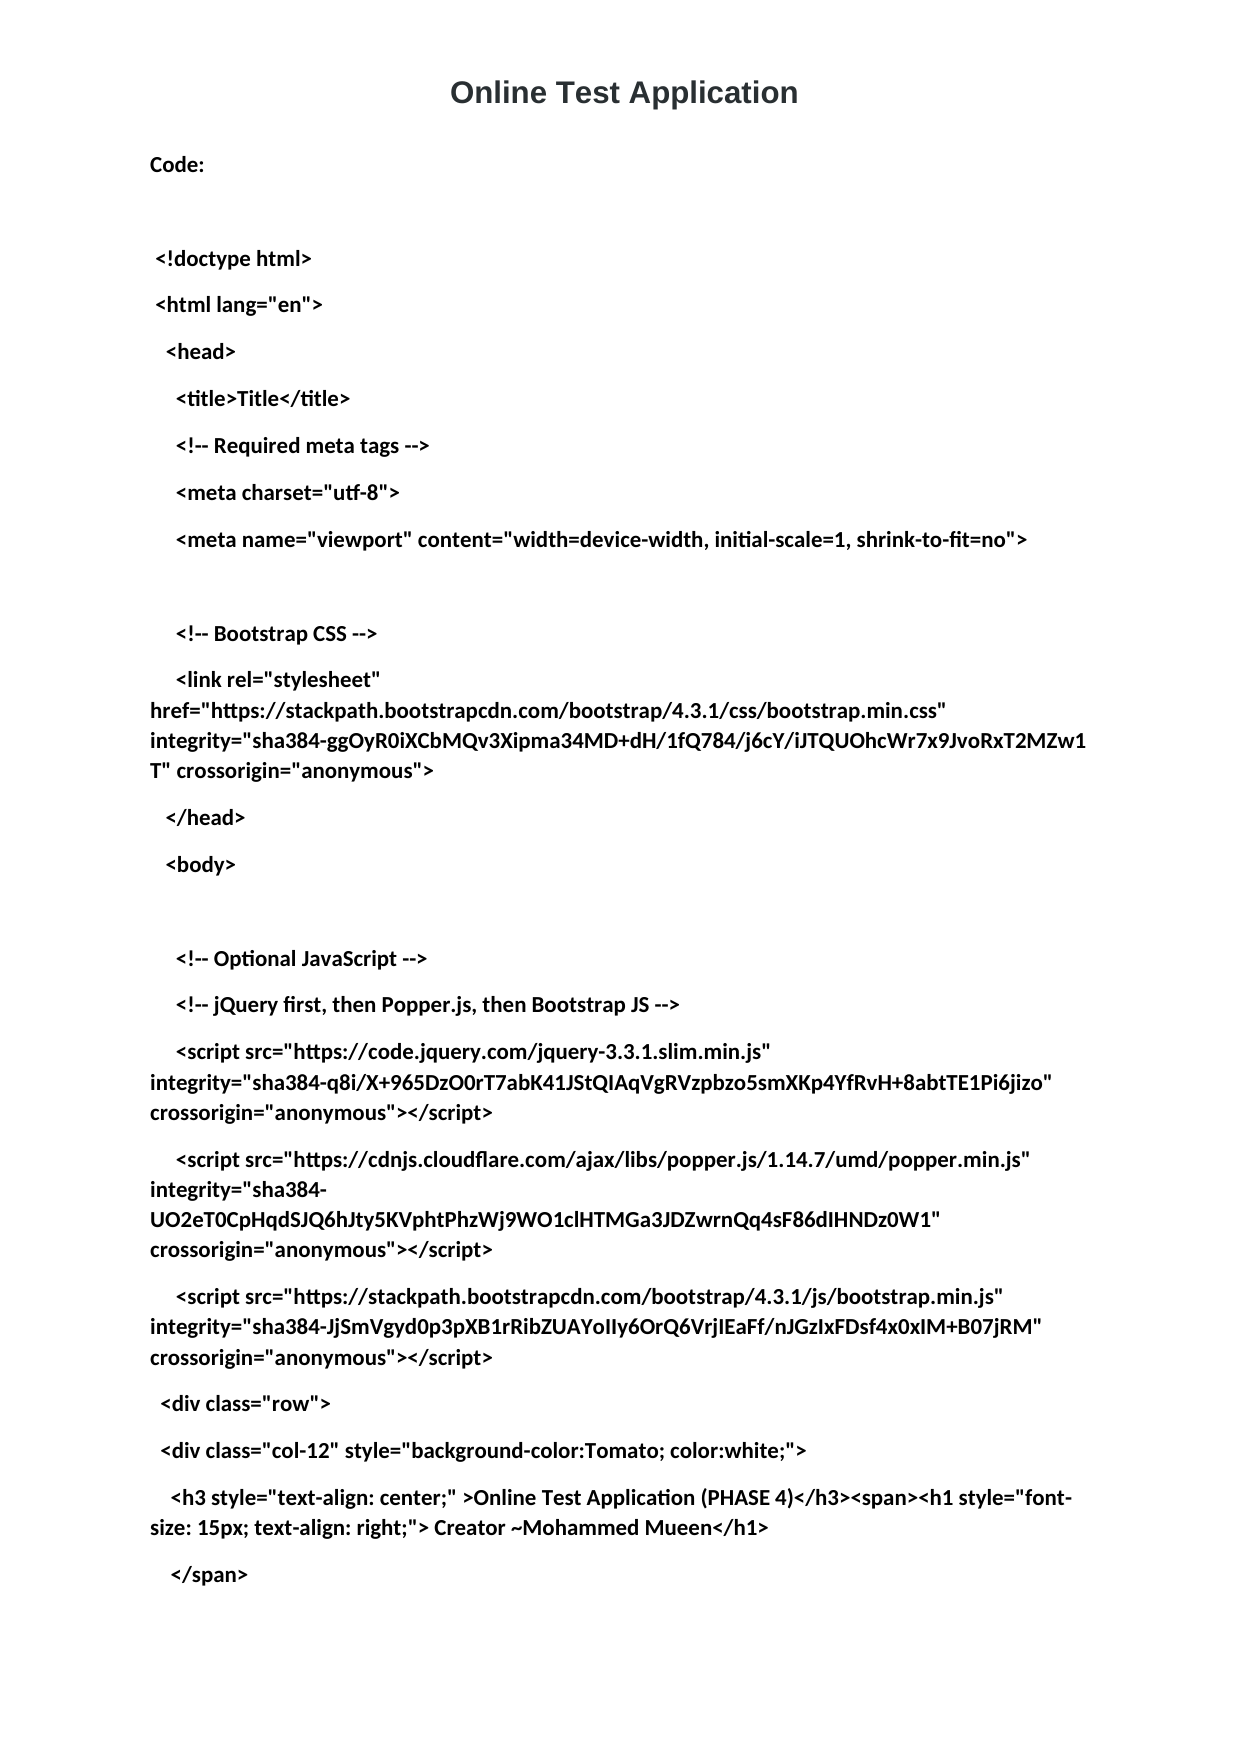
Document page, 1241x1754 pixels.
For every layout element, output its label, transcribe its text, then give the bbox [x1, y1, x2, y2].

text </span> [150, 1560, 1090, 1588]
text <body> [150, 850, 1090, 878]
text <!-- jQuery first, then Popper.js, then Bootstrap JS --> [150, 991, 1090, 1019]
text <script src="https://cdnjs.cloudflare.com/ajax/libs/popper.js/1.14.7/umd/popper.min.js" integrity="sha384-UO2eT0CpHqdSJQ6hJty5KVphtPhzWj9WO1clHTMGa3JDZwrnQq4sF86dIHNDz0W1" crossorigin="anonymous"></script> [150, 1145, 1090, 1263]
text <!-- Bootstrap CSS --> [150, 619, 1090, 647]
text <!-- Optional JavaScript --> [150, 944, 1090, 972]
text <meta name="viewport" content="width=device-width, initial-scale=1, shrink-to-fit=no"> [150, 525, 1090, 553]
text <html lang="en"> [150, 291, 1090, 319]
text <meta charset="utf-8"> [150, 478, 1090, 506]
text <title>Title</title> [150, 384, 1090, 412]
text </head> [150, 803, 1090, 831]
text <h3 style="text-align: center;" >Online Test Application (PHASE 4)</h3><span><h1 style="font-size: 15px; text-align: right;"> Creator ~Mohammed Mueen</h1> [150, 1483, 1090, 1542]
text <div class="row"> [150, 1389, 1090, 1418]
text <div class="col-12" style="background-color:Tomato; color:white;"> [150, 1436, 1090, 1464]
text <head> [150, 337, 1090, 366]
text <script src="https://stackpath.bootstrapcdn.com/bootstrap/4.3.1/js/bootstrap.min.js" integrity="sha384-JjSmVgyd0p3pXB1rRibZUAYoIIy6OrQ6VrjIEaFf/nJGzIxFDsf4x0xIM+B07jRM" crossorigin="anonymous"></script> [150, 1282, 1090, 1371]
text <link rel="stylesheet" href="https://stackpath.bootstrapcdn.com/bootstrap/4.3.1/css/bootstrap.min.css" integrity="sha384-ggOyR0iXCbMQv3Xipma34MD+dH/1fQ784/j6cY/iJTQUOhcWr7x9JvoRxT2MZw1T" crossorigin="anonymous"> [150, 666, 1090, 784]
text Code: [150, 150, 1090, 178]
text <!-- Required meta tags --> [150, 431, 1090, 459]
text <script src="https://code.jquery.com/jquery-3.3.1.slim.min.js" integrity="sha384-q8i/X+965DzO0rT7abK41JStQIAqVgRVzpbzo5smXKp4YfRvH+8abtTE1Pi6jizo" crossorigin="anonymous"></script> [150, 1037, 1090, 1126]
text <!doctype html> [150, 244, 1090, 272]
